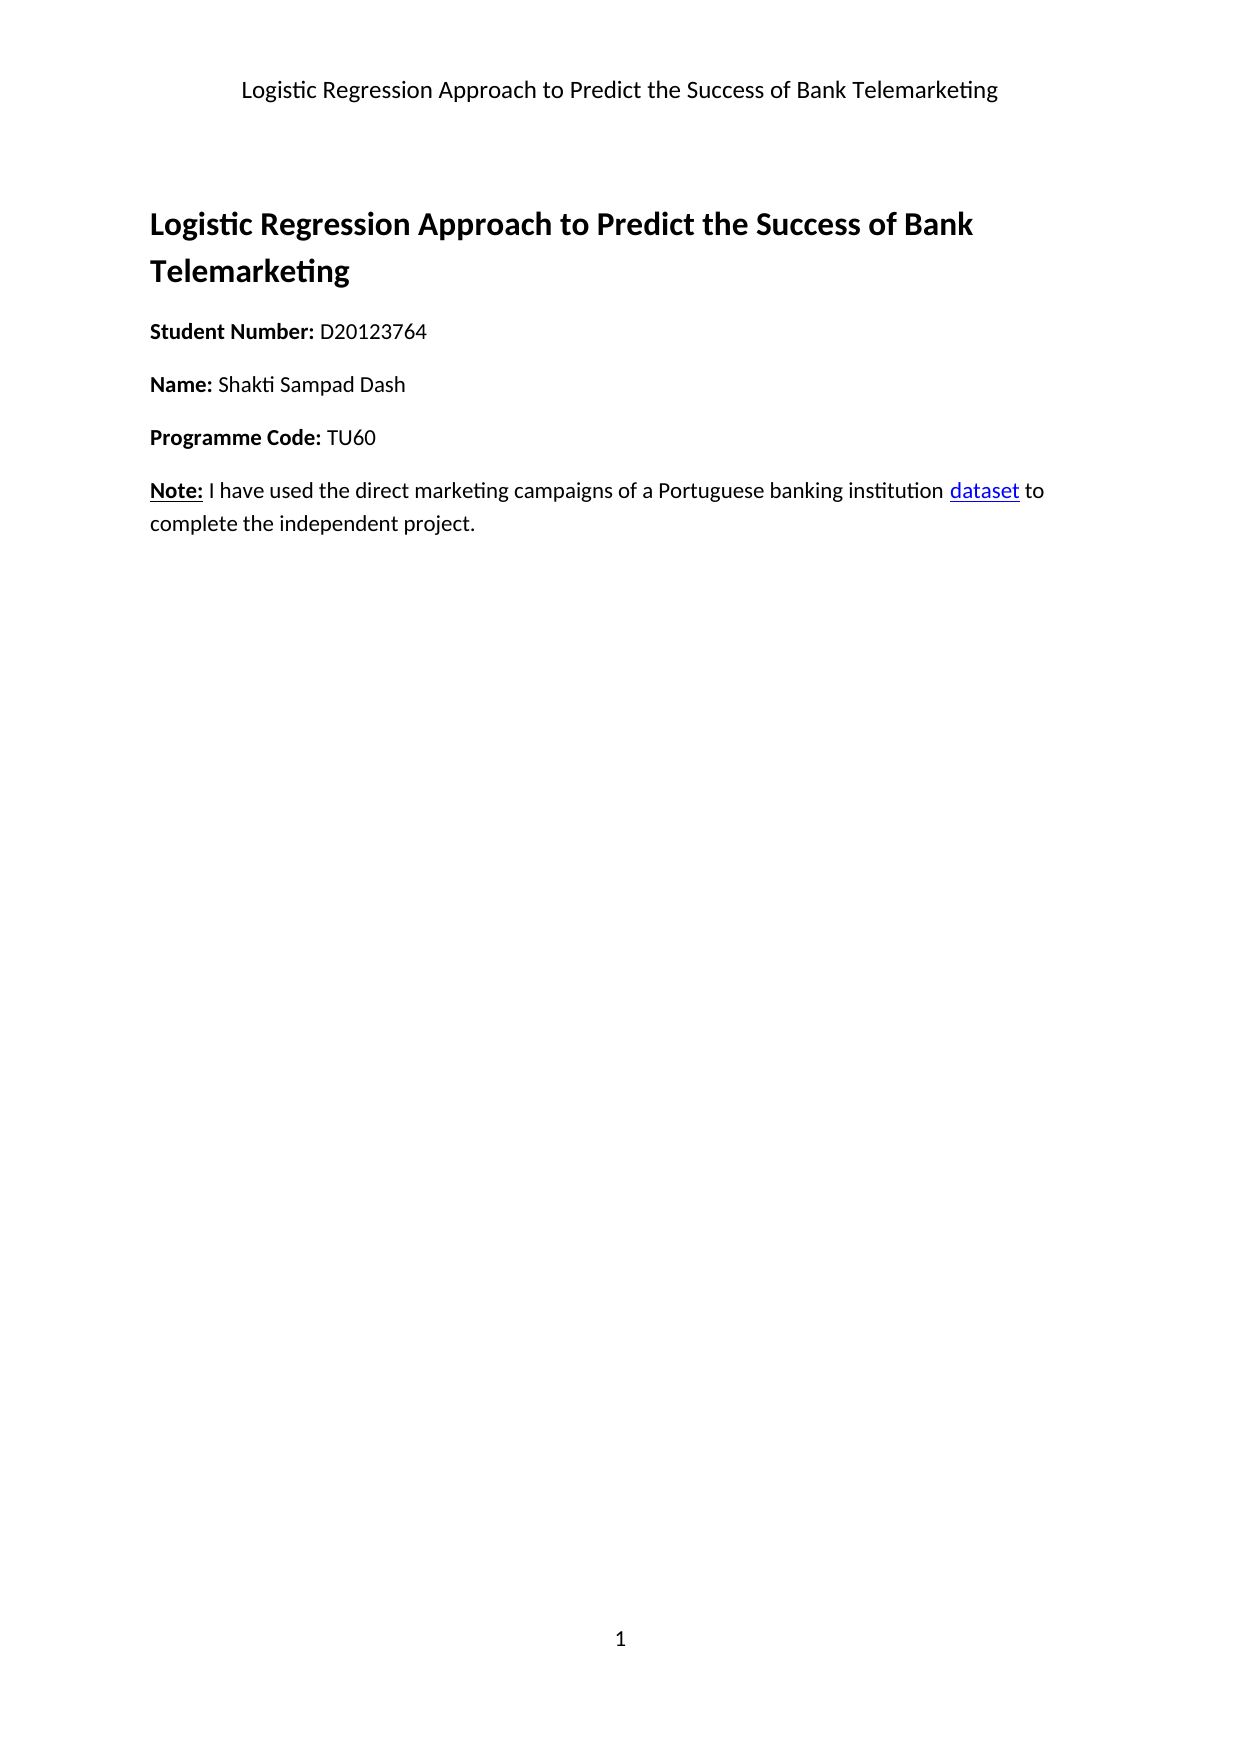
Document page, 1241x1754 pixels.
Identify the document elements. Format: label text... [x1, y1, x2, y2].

text Student Number: D20123764 [150, 317, 1090, 345]
text Name: Shakti Sampad Dash [150, 370, 1090, 398]
text Note: I have used the direct marketing campaigns of a Portuguese banking institution dataset to complete the independent project. [150, 476, 1090, 537]
text Programme Code: TU60 [150, 423, 1090, 451]
text Logistic Regression Approach to Predict the Success of Bank Telemarketing [150, 203, 1090, 291]
